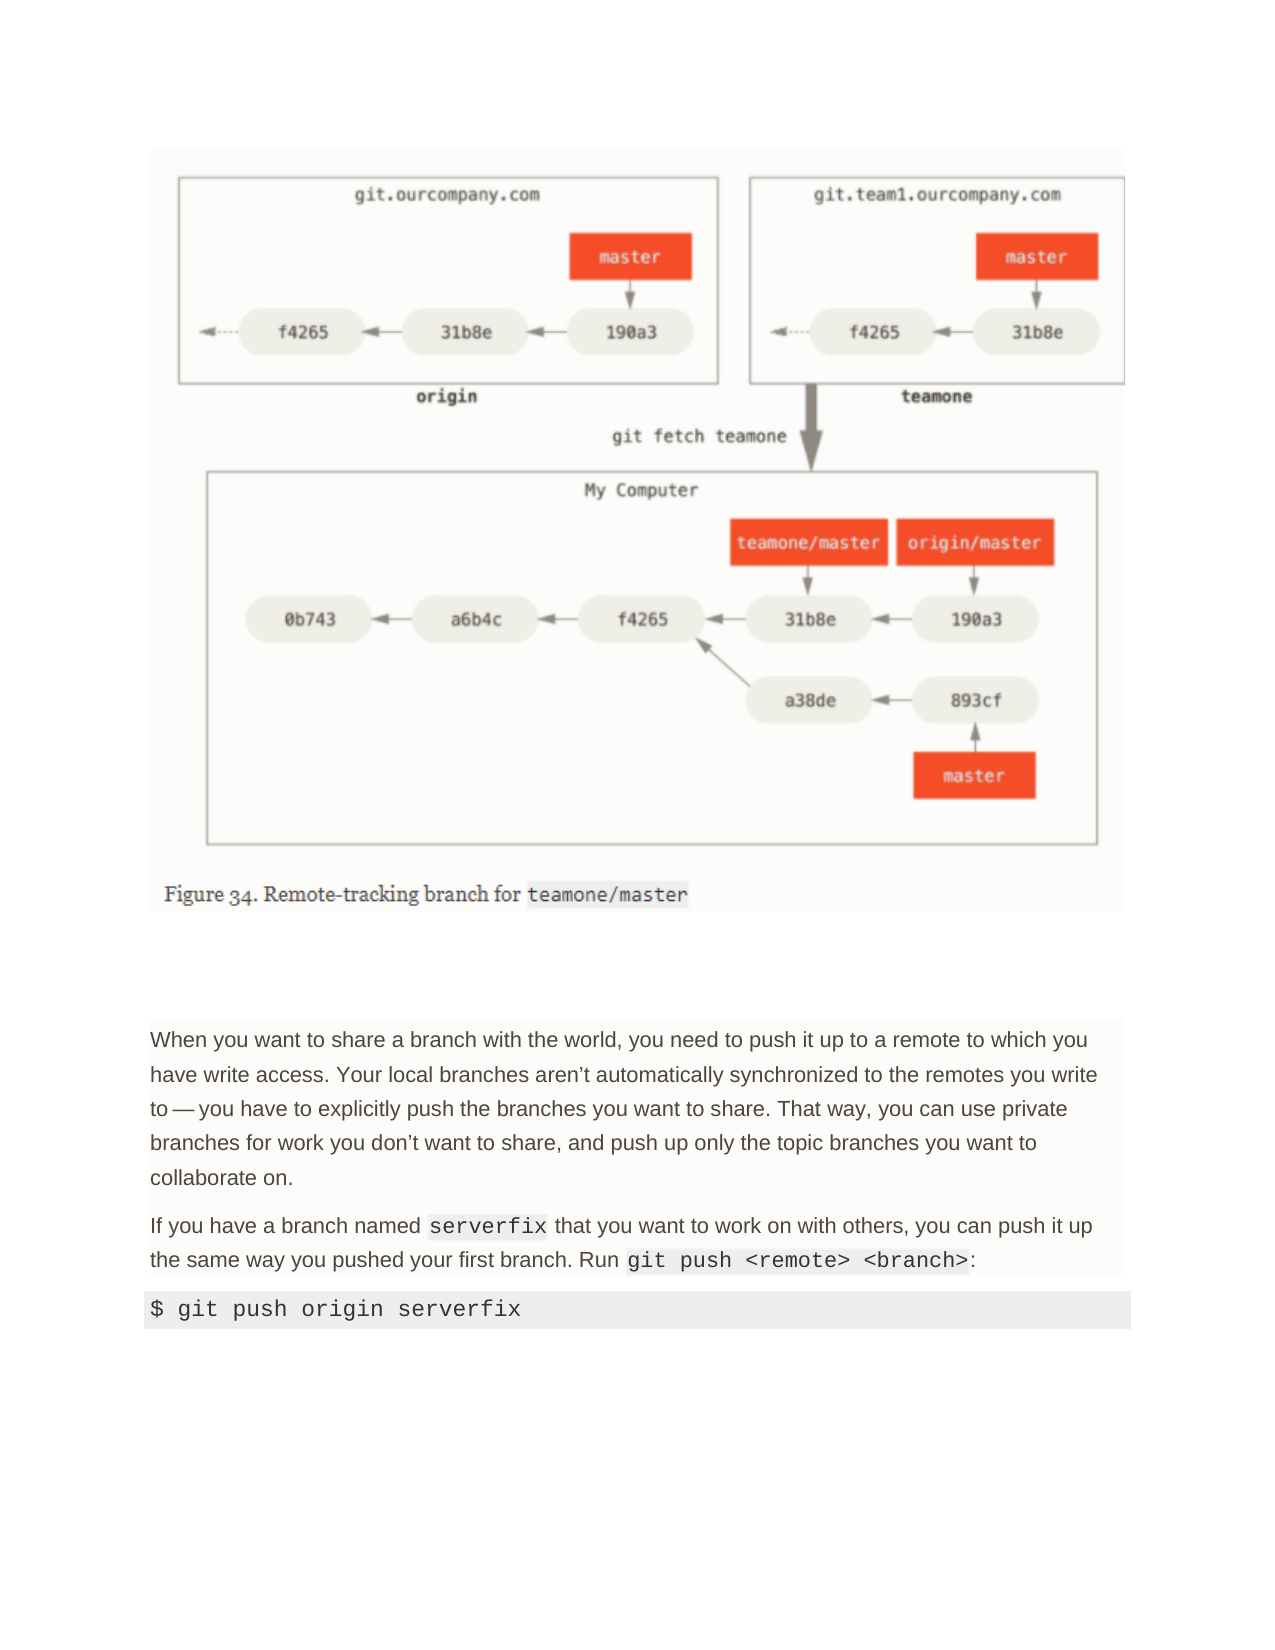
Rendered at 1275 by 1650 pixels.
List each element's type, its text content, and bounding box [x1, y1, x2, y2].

picture [150, 150, 1125, 912]
text If you have a branch named serverfix that you want to work on with others, you can push it up the same way you pushed your first branch. Run git push <remote> <branch>: [150, 1207, 1125, 1276]
text When you want to share a branch with the world, you need to push it up to a remote to which you have write access. Your local branches aren’t automatically synchronized to the remotes you write to — you have to explicitly push the branches you want to share. That way, you can use private branches for work you don’t want to share, and push up only the topic branches you want to collaborate on. [150, 1018, 1125, 1190]
text $ git push origin serverfix [146, 1293, 1129, 1327]
